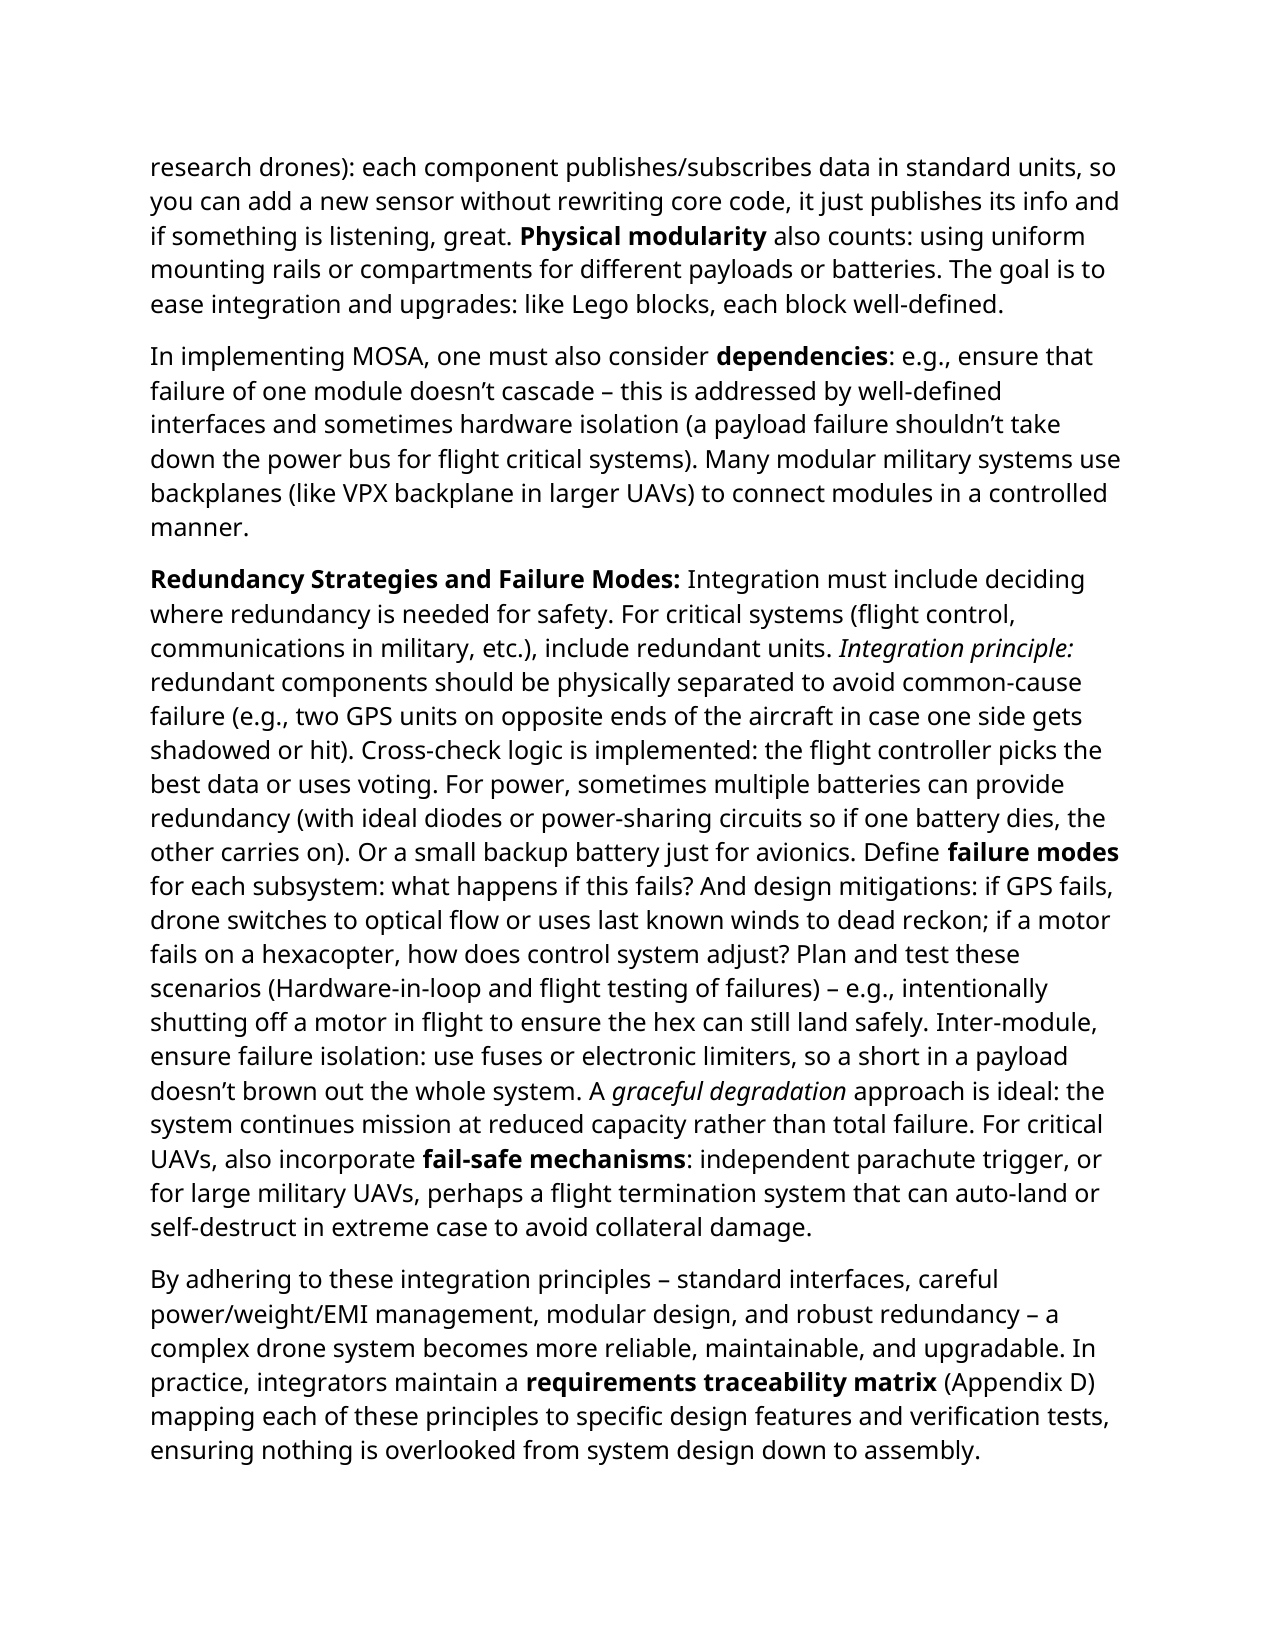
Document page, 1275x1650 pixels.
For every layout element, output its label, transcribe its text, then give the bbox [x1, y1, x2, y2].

text Redundancy Strategies and Failure Modes: Integration must include deciding where redundancy is needed for safety. For critical systems (flight control, communications in military, etc.), include redundant units. Integration principle: redundant components should be physically separated to avoid common-cause failure (e.g., two GPS units on opposite ends of the aircraft in case one side gets shadowed or hit). Cross-check logic is implemented: the flight controller picks the best data or uses voting. For power, sometimes multiple batteries can provide redundancy (with ideal diodes or power-sharing circuits so if one battery dies, the other carries on). Or a small backup battery just for avionics. Define failure modes for each subsystem: what happens if this fails? And design mitigations: if GPS fails, drone switches to optical flow or uses last known winds to dead reckon; if a motor fails on a hexacopter, how does control system adjust? Plan and test these scenarios (Hardware-in-loop and flight testing of failures) – e.g., intentionally shutting off a motor in flight to ensure the hex can still land safely. Inter-module, ensure failure isolation: use fuses or electronic limiters, so a short in a payload doesn’t brown out the whole system. A graceful degradation approach is ideal: the system continues mission at reduced capacity rather than total failure. For critical UAVs, also incorporate fail-safe mechanisms: independent parachute trigger, or for large military UAVs, perhaps a flight termination system that can auto-land or self-destruct in extreme case to avoid collateral damage. [150, 562, 1125, 1243]
text In implementing MOSA, one must also consider dependencies: e.g., ensure that failure of one module doesn’t cascade – this is addressed by well-defined interfaces and sometimes hardware isolation (a payload failure shouldn’t take down the power bus for flight critical systems). Many modular military systems use backplanes (like VPX backplane in larger UAVs) to connect modules in a controlled manner. [150, 339, 1125, 543]
text By adhering to these integration principles – standard interfaces, careful power/weight/EMI management, modular design, and robust redundancy – a complex drone system becomes more reliable, maintainable, and upgradable. In practice, integrators maintain a requirements traceability matrix (Appendix D) mapping each of these principles to specific design features and verification tests, ensuring nothing is overlooked from system design down to assembly. [150, 1262, 1125, 1467]
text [150, 150, 1125, 320]
